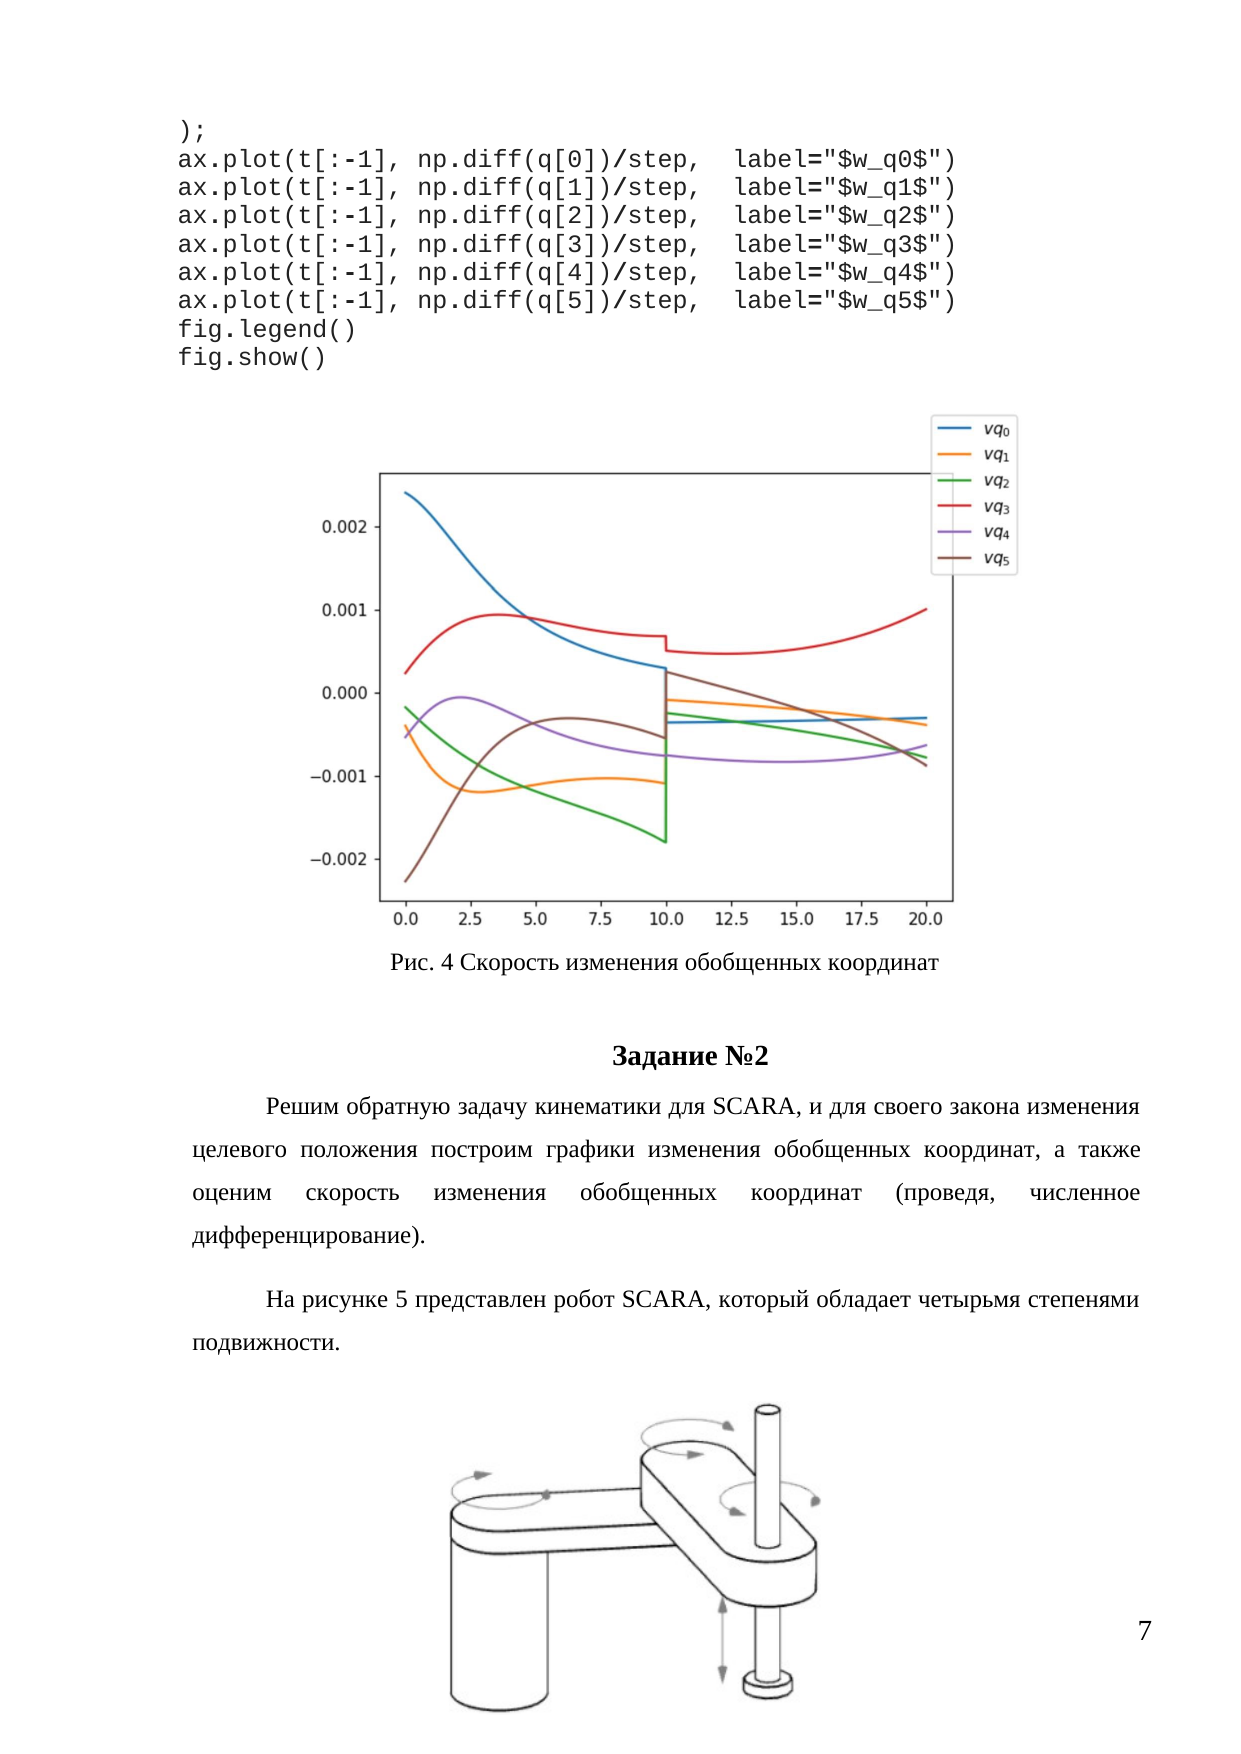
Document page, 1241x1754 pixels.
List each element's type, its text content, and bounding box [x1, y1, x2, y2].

text Рис. 4 Скорость изменения обобщенных координат [177, 947, 1152, 976]
text ax.plot(t[:-1], np.diff(q[1])/step, label="$w_q1$") [177, 175, 1152, 203]
text ax.plot(t[:-1], np.diff(q[3])/step, label="$w_q3$") [177, 231, 1152, 260]
text ax.plot(t[:-1], np.diff(q[4])/step, label="$w_q4$") [177, 260, 1152, 288]
text ax.plot(t[:-1], np.diff(q[0])/step, label="$w_q0$") [177, 146, 1152, 175]
text fig.legend() [177, 316, 1152, 345]
text На рисунке 5 представлен робот SCARA, который обладает четырьмя степенями подвижности. [192, 1284, 1140, 1356]
subtitle Задание №2 [612, 1038, 1152, 1072]
text ax.plot(t[:-1], np.diff(q[5])/step, label="$w_q5$") [177, 288, 1152, 316]
text ); [177, 118, 1152, 146]
picture [302, 411, 1027, 943]
text ax.plot(t[:-1], np.diff(q[2])/step, label="$w_q2$") [177, 203, 1152, 231]
text Решим обратную задачу кинематики для SCARA, и для своего закона изменения целевого положения построим графики изменения обобщенных координат, а также оценим скорость изменения обобщенных координат (проведя, численное дифференцирование). [192, 1091, 1141, 1249]
picture [448, 1401, 822, 1715]
text fig.show() [177, 345, 1152, 373]
